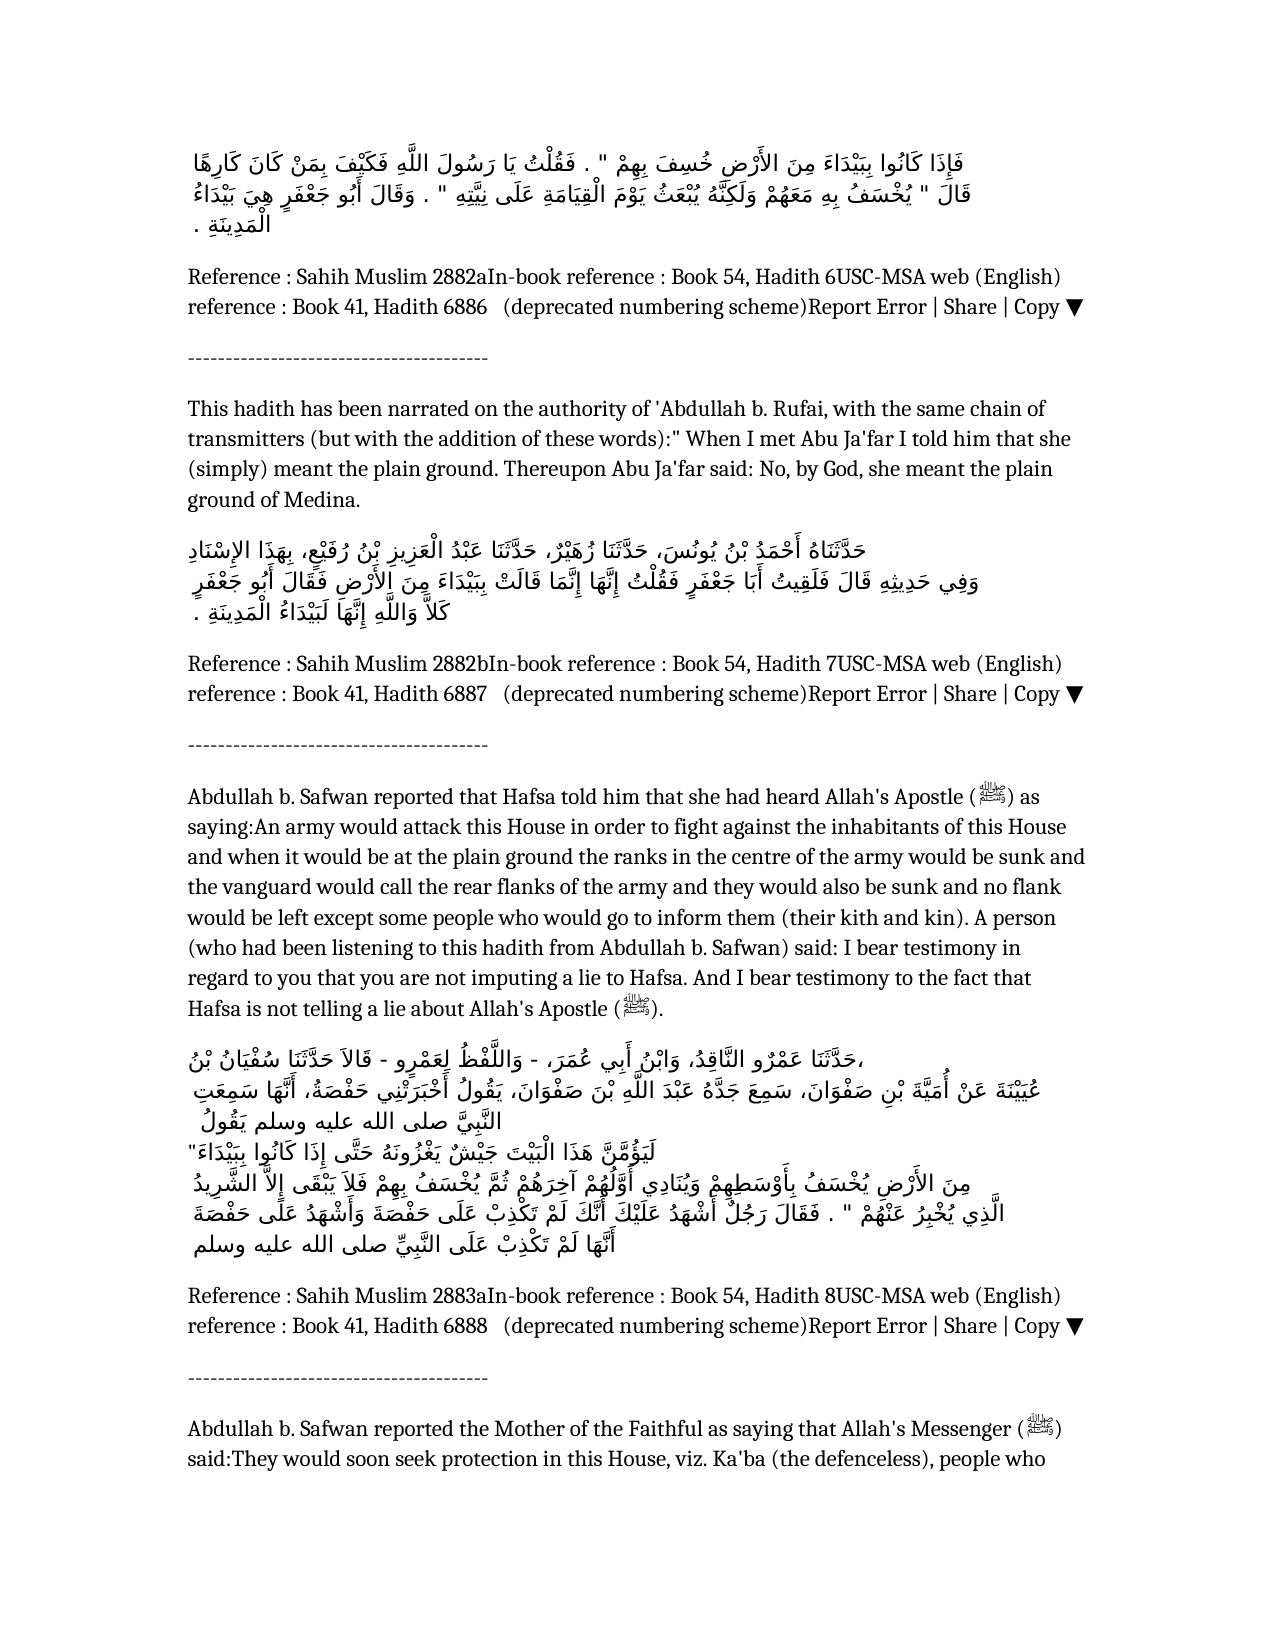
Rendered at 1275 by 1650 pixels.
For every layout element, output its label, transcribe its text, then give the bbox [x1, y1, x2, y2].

text Reference : Sahih Muslim 2883aIn-book reference : Book 54, Hadith 8USC-MSA web (English) reference : Book 41, Hadith 6888 (deprecated numbering scheme)Report Error | Share | Copy ▼ [187, 1283, 1087, 1340]
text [187, 1415, 1087, 1473]
text ---------------------------------------- [187, 1364, 1087, 1391]
text Reference : Sahih Muslim 2882bIn-book reference : Book 54, Hadith 7USC-MSA web (English) reference : Book 41, Hadith 6887 (deprecated numbering scheme)Report Error | Share | Copy ▼ [187, 651, 1087, 707]
text Abdullah b. Safwan reported that Hafsa told him that she had heard Allah's Apostle (ﷺ) as saying:An army would attack this House in order to fight against the inhabitants of this House and when it would be at the plain ground the ranks in the centre of the army would be sunk and the vanguard would call the rear flanks of the army and they would also be sunk and no flank would be left except some people who would go to inform them (their kith and kin). A person (who had been listening to this hadith from Abdullah b. Safwan) said: I bear testimony in regard to you that you are not imputing a lie to Hafsa. And I bear testimony to the fact that Hafsa is not telling a lie about Allah's Apostle (ﷺ). [187, 783, 1087, 1022]
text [187, 150, 1087, 239]
text This hadith has been narrated on the authority of 'Abdullah b. Rufai, with the same chain of transmitters (but with the addition of these words):" When I met Abu Ja'far I told him that she (simply) meant the plain ground. Thereupon Abu Ja'far said: No, by God, she meant the plain ground of Medina. [187, 396, 1087, 513]
text حَدَّثَنَاهُ أَحْمَدُ بْنُ يُونُسَ، حَدَّثَنَا زُهَيْرٌ، حَدَّثَنَا عَبْدُ الْعَزِيزِ بْنُ رُفَيْعٍ، بِهَذَا الإِسْنَادِ وَفِي حَدِيثِهِ قَالَ فَلَقِيتُ أَبَا جَعْفَرٍ فَقُلْتُ إِنَّهَا إِنَّمَا قَالَتْ بِبَيْدَاءَ مِنَ الأَرْضِ فَقَالَ أَبُو جَعْفَرٍ كَلاَّ وَاللَّهِ إِنَّهَا لَبَيْدَاءُ الْمَدِينَةِ ‏.‏ [187, 537, 1087, 626]
text حَدَّثَنَا عَمْرٌو النَّاقِدُ، وَابْنُ أَبِي عُمَرَ، - وَاللَّفْظُ لِعَمْرٍو - قَالاَ حَدَّثَنَا سُفْيَانُ بْنُ، عُيَيْنَةَ عَنْ أُمَيَّةَ بْنِ صَفْوَانَ، سَمِعَ جَدَّهُ عَبْدَ اللَّهِ بْنَ صَفْوَانَ، يَقُولُ أَخْبَرَتْنِي حَفْصَةُ، أَنَّهَا سَمِعَتِ النَّبِيَّ صلى الله عليه وسلم يَقُولُ ‏ "‏ لَيَؤُمَّنَّ هَذَا الْبَيْتَ جَيْشٌ يَغْزُونَهُ حَتَّى إِذَا كَانُوا بِبَيْدَاءَ مِنَ الأَرْضِ يُخْسَفُ بِأَوْسَطِهِمْ وَيُنَادِي أَوَّلُهُمْ آخِرَهُمْ ثُمَّ يُخْسَفُ بِهِمْ فَلاَ يَبْقَى إِلاَّ الشَّرِيدُ الَّذِي يُخْبِرُ عَنْهُمْ ‏"‏ ‏.‏ فَقَالَ رَجُلٌ أَشْهَدُ عَلَيْكَ أَنَّكَ لَمْ تَكْذِبْ عَلَى حَفْصَةَ وَأَشْهَدُ عَلَى حَفْصَةَ أَنَّهَا لَمْ تَكْذِبْ عَلَى النَّبِيِّ صلى الله عليه وسلم [187, 1047, 1087, 1258]
text ---------------------------------------- [187, 345, 1087, 371]
text Reference : Sahih Muslim 2882aIn-book reference : Book 54, Hadith 6USC-MSA web (English) reference : Book 41, Hadith 6886 (deprecated numbering scheme)Report Error | Share | Copy ▼ [187, 263, 1087, 320]
text ---------------------------------------- [187, 732, 1087, 758]
